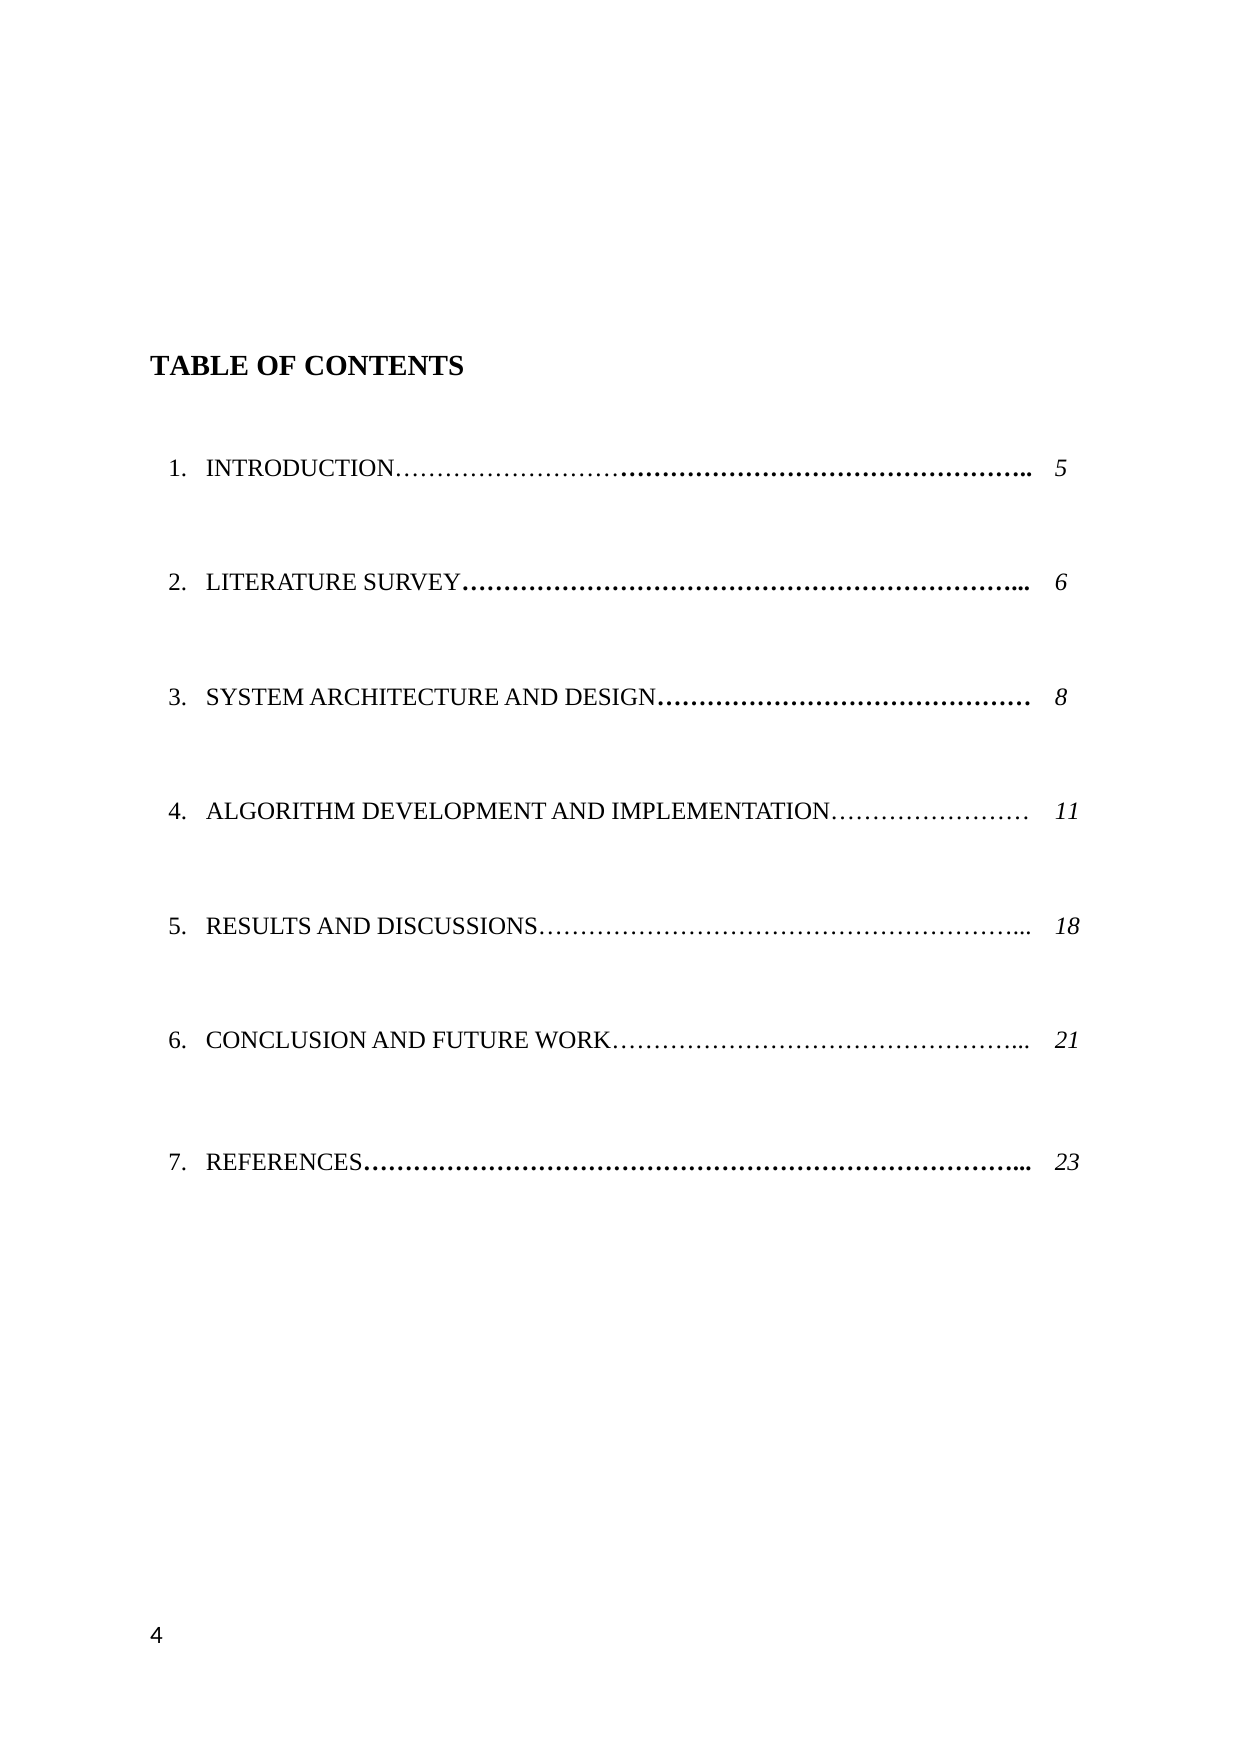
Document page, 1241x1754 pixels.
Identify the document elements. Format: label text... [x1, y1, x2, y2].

table_header 5 [1043, 453, 1114, 567]
table_cell CONCLUSION AND FUTURE WORK…………………………………………... [150, 1026, 1043, 1147]
table_cell 6 [1043, 567, 1114, 682]
table_cell ALGORITHM DEVELOPMENT AND IMPLEMENTATION…………………… [150, 796, 1043, 911]
table_cell 18 [1043, 911, 1114, 1026]
table_cell LITERATURE SURVEY…………………………………………………………... [150, 567, 1043, 682]
table_cell 23 [1043, 1147, 1114, 1254]
text TABLE OF CONTENTS [150, 348, 1090, 382]
table_header INTRODUCTION………………………………………………………………….. [150, 453, 1043, 567]
table_cell REFERENCES……………………………………………………………………... [150, 1147, 1043, 1254]
table_cell SYSTEM ARCHITECTURE AND DESIGN……………………………………… [150, 682, 1043, 796]
table_cell 8 [1043, 682, 1114, 796]
table_cell 11 [1043, 796, 1114, 911]
table_cell 21 [1043, 1026, 1114, 1147]
table_cell RESULTS AND DISCUSSIONS…………………………………………………... [150, 911, 1043, 1026]
